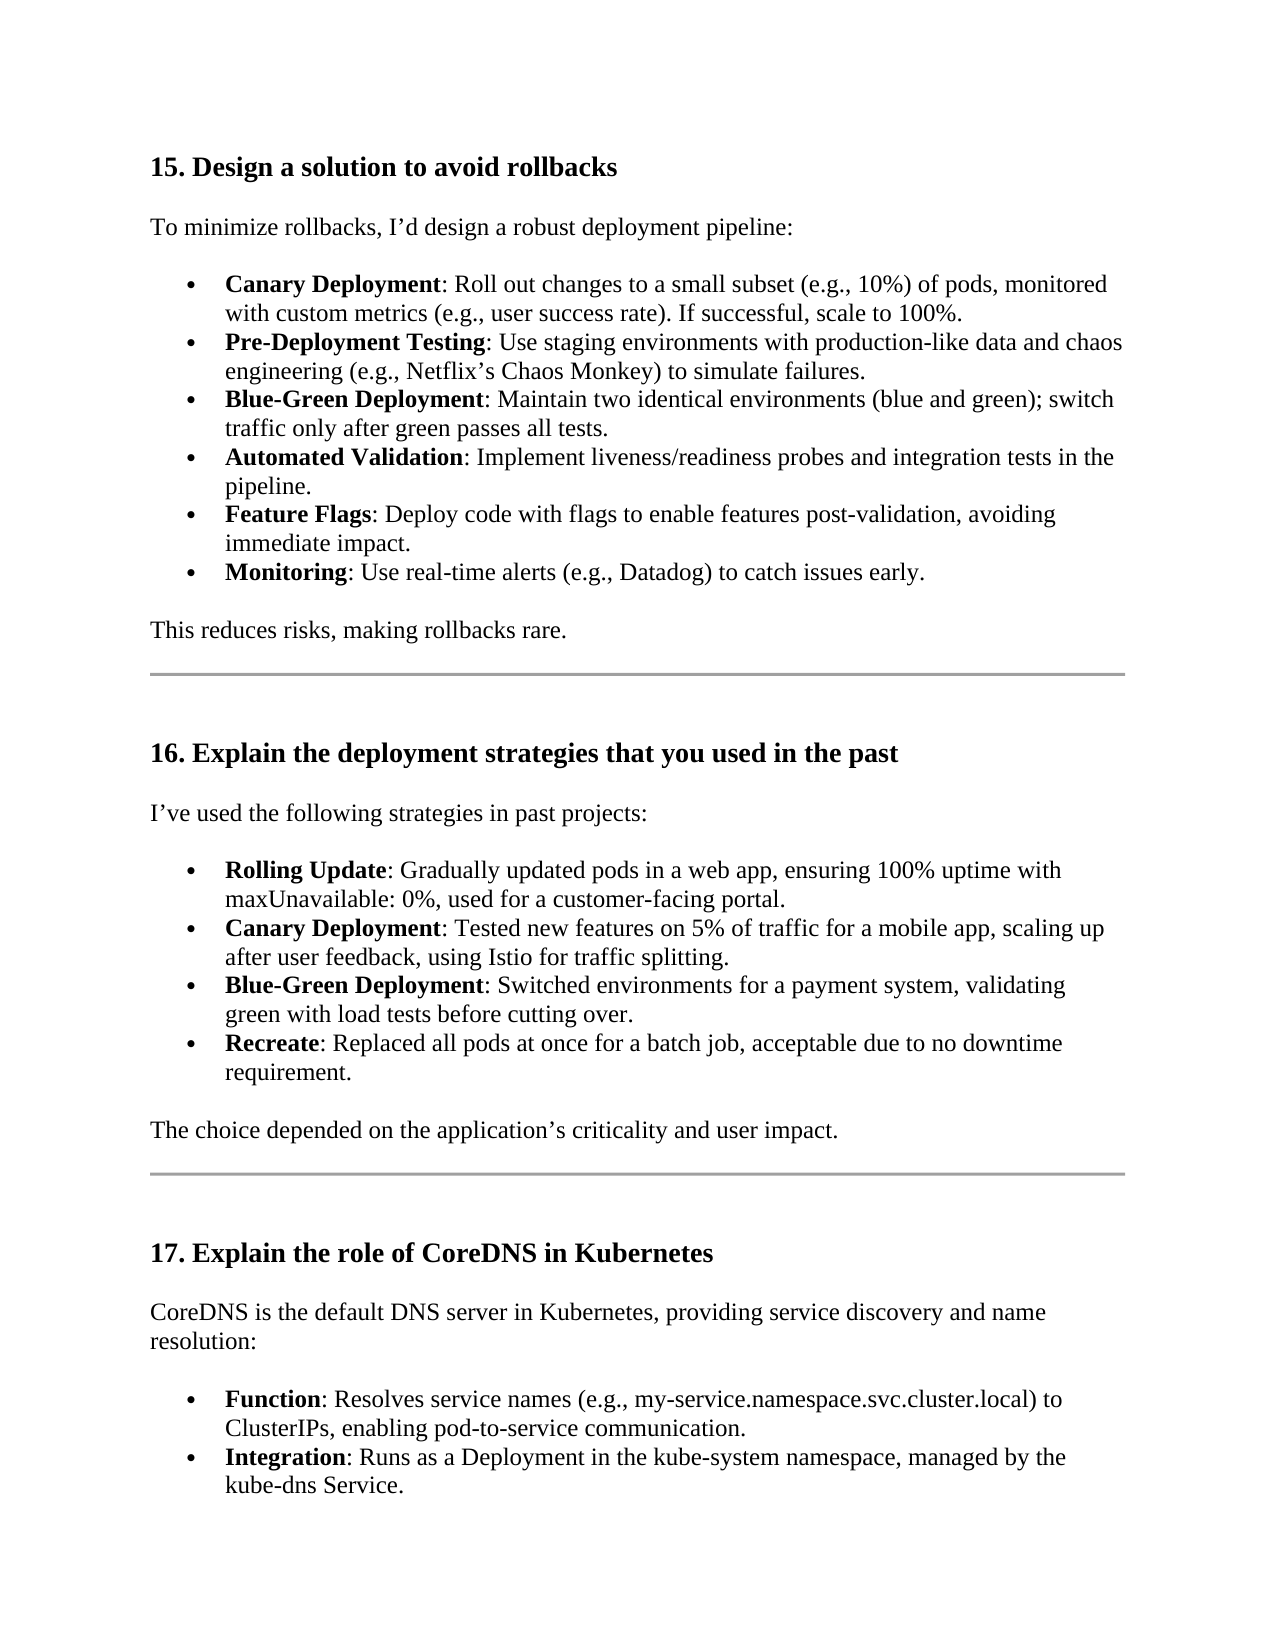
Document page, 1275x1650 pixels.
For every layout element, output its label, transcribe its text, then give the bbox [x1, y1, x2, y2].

list Feature Flags: Deploy code with flags to enable features post-validation, avoiding immediate impact. [187, 499, 1125, 557]
list Canary Deployment: Roll out changes to a small subset (e.g., 10%) of pods, monitored with custom metrics (e.g., user success rate). If successful, scale to 100%. [187, 269, 1125, 327]
list Pre-Deployment Testing: Use staging environments with production-like data and chaos engineering (e.g., Netflix’s Chaos Monkey) to simulate failures. [187, 327, 1125, 384]
list Canary Deployment: Tested new features on 5% of traffic for a mobile app, scaling up after user feedback, using Istio for traffic splitting. [187, 913, 1125, 971]
list Blue-Green Deployment: Maintain two identical environments (blue and green); switch traffic only after green passes all tests. [187, 384, 1125, 442]
text CoreDNS is the default DNS server in Kubernetes, providing service discovery and name resolution: [150, 1297, 1125, 1355]
text To minimize rollbacks, I’d design a robust deployment pipeline: [150, 212, 1125, 240]
list Automated Validation: Implement liveness/readiness probes and integration tests in the pipeline. [187, 442, 1125, 499]
list Recreate: Replaced all pods at once for a batch job, acceptable due to no downtime requirement. [187, 1028, 1125, 1086]
text 15. Design a solution to avoid rollbacks [150, 150, 1125, 182]
list Function: Resolves service names (e.g., my-service.namespace.svc.cluster.local) to ClusterIPs, enabling pod-to-service communication. [187, 1384, 1125, 1442]
text I’ve used the following strategies in past projects: [150, 798, 1125, 826]
text 17. Explain the role of CoreDNS in Kubernetes [150, 1236, 1125, 1268]
list Rolling Update: Gradually updated pods in a web app, ensuring 100% uptime with maxUnavailable: 0%, used for a customer-facing portal. [187, 856, 1125, 913]
list Monitoring: Use real-time alerts (e.g., Datadog) to catch issues early. [187, 557, 1125, 586]
text The choice depended on the application’s criticality and user impact. [150, 1115, 1125, 1143]
text This reduces risks, making rollbacks rare. [150, 615, 1125, 644]
text 16. Explain the deployment strategies that you used in the past [150, 736, 1125, 768]
list Blue-Green Deployment: Switched environments for a payment system, validating green with load tests before cutting over. [187, 971, 1125, 1028]
list Integration: Runs as a Deployment in the kube-system namespace, managed by the kube-dns Service. [187, 1442, 1125, 1499]
